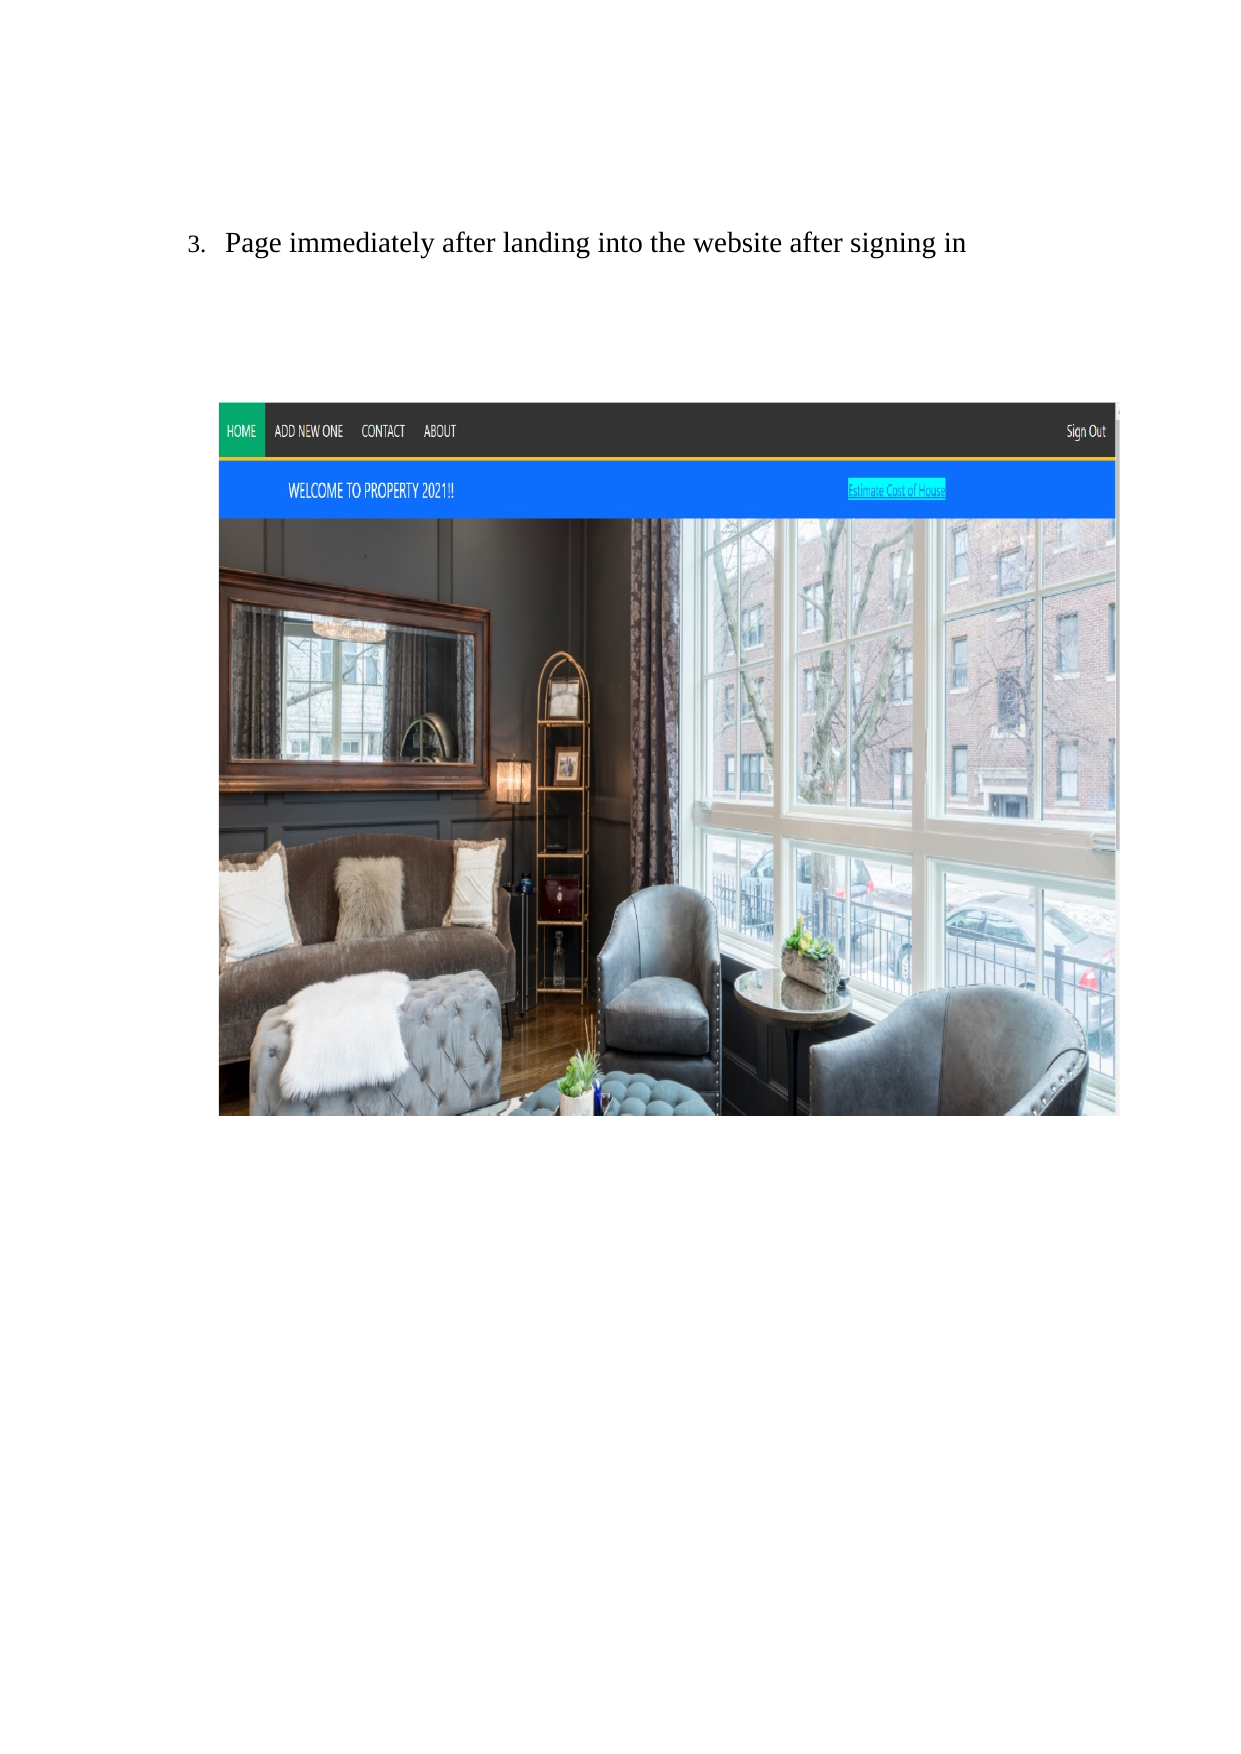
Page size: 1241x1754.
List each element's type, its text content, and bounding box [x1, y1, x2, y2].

list Page immediately after landing into the website after signing in [187, 226, 1176, 259]
picture [218, 402, 1120, 1116]
